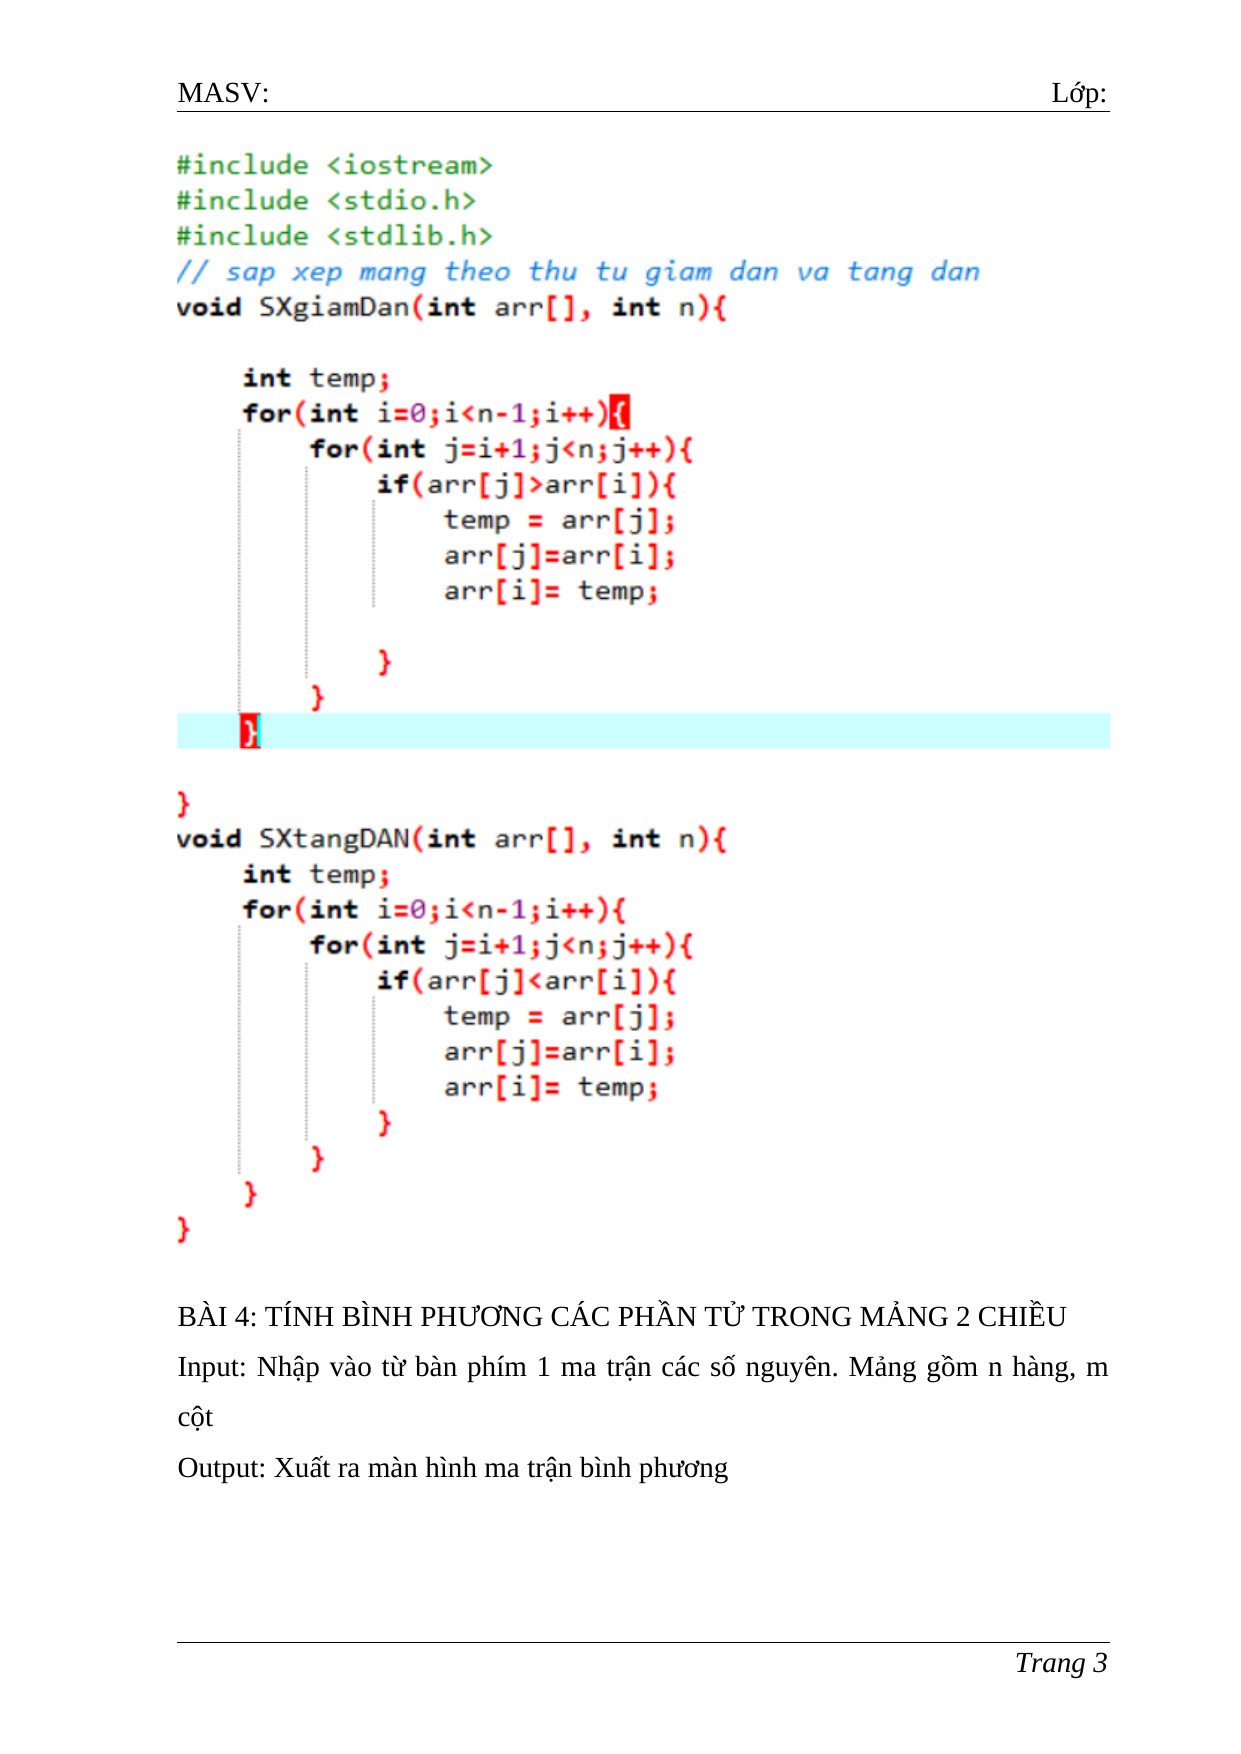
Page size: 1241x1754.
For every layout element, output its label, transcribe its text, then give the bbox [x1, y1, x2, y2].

text Output: Xuất ra màn hình ma trận bình phương [177, 1450, 1110, 1483]
text BÀI 4: TÍNH BÌNH PHƯƠNG CÁC PHẦN TỬ TRONG MẢNG 2 CHIỀU [177, 1299, 1110, 1332]
text Input: Nhập vào từ bàn phím 1 ma trận các số nguyên. Mảng gồm n hàng, m cột [177, 1349, 1110, 1433]
picture [177, 147, 1111, 1283]
